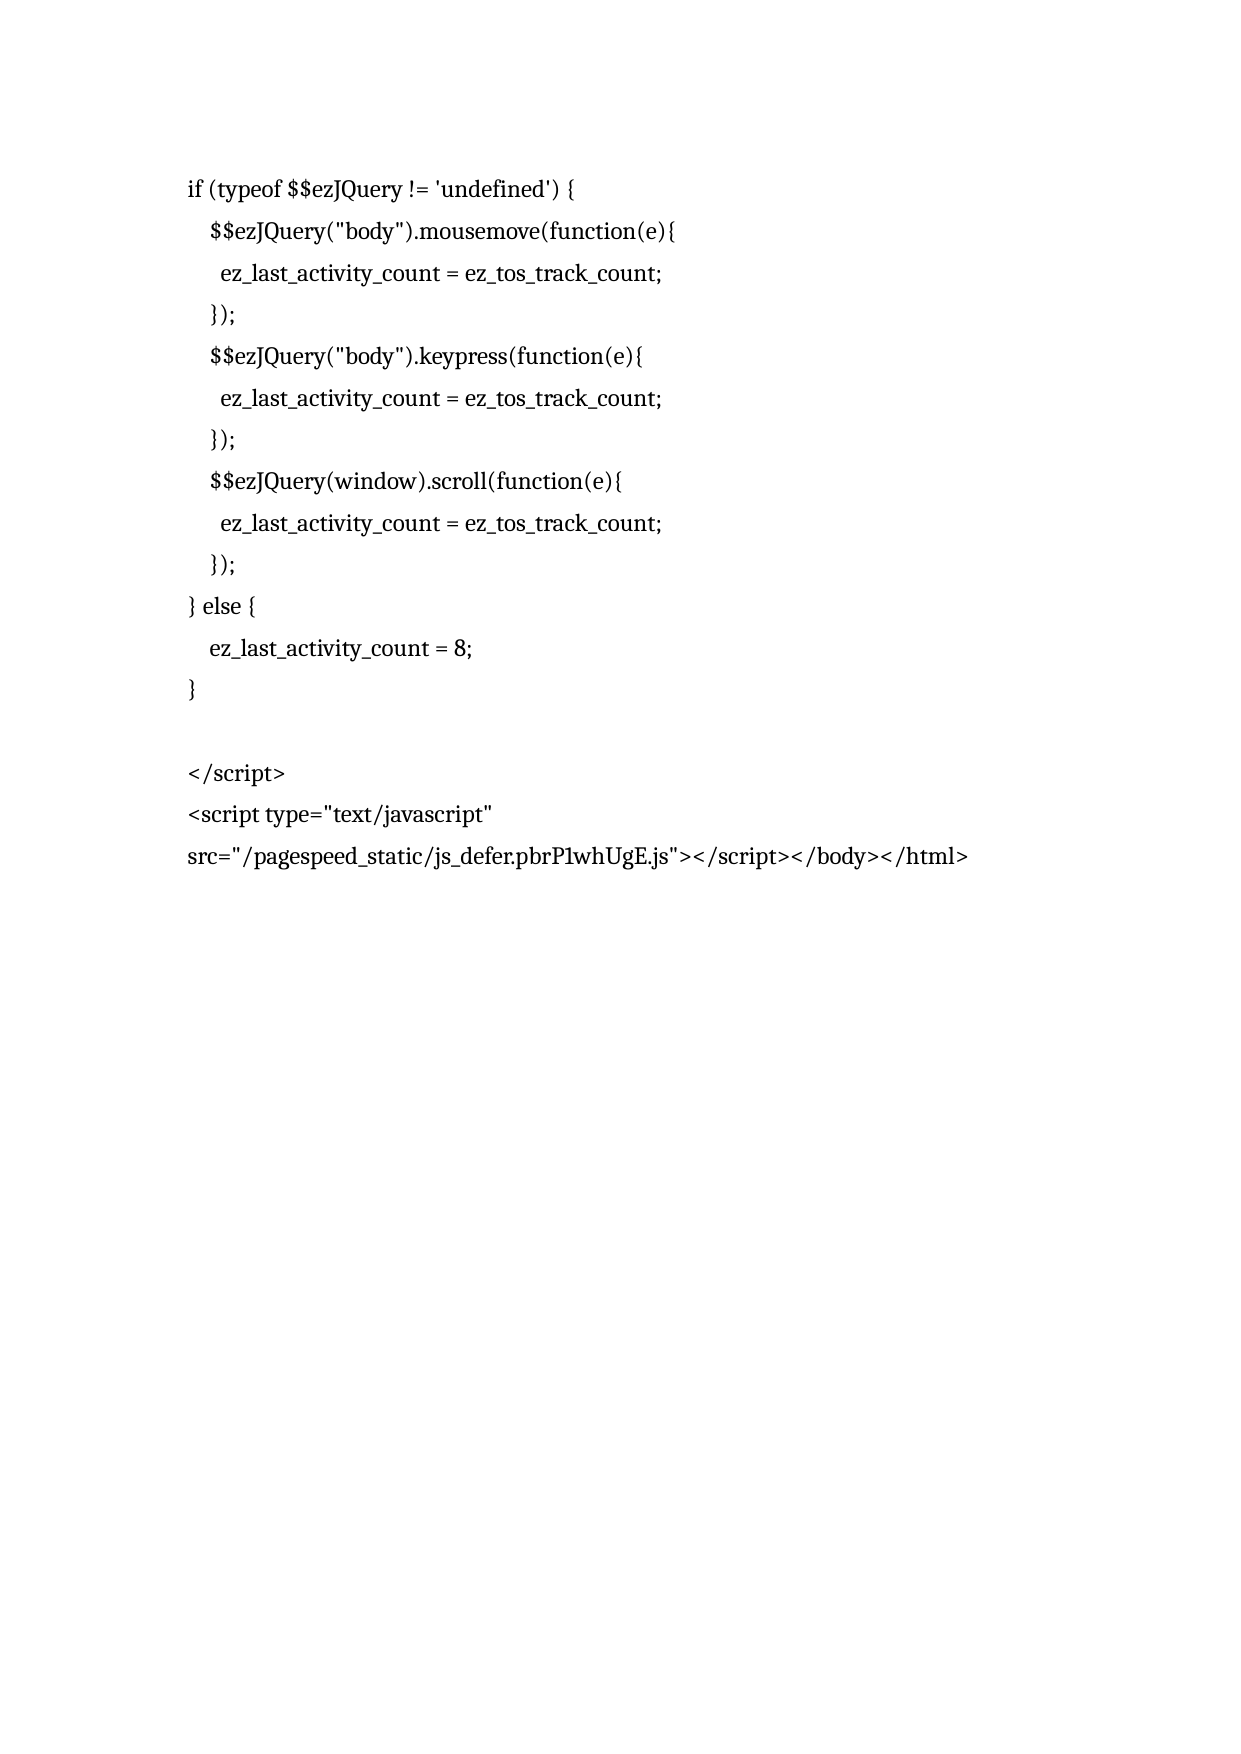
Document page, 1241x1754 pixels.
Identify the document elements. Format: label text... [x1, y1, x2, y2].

text } else { [187, 585, 1053, 627]
text ez_last_activity_count = 8; [187, 627, 1053, 669]
text $$ezJQuery("body").keypress(function(e){ [187, 335, 1053, 377]
text $$ezJQuery(window).scroll(function(e){ [187, 460, 1053, 502]
text </script> [187, 752, 1053, 794]
text ez_last_activity_count = ez_tos_track_count; [187, 502, 1053, 544]
text }); [187, 544, 1053, 585]
text ez_last_activity_count = ez_tos_track_count; [187, 377, 1053, 419]
text } [187, 669, 1053, 710]
text }); [187, 294, 1053, 335]
text <script type="text/javascript" src="/pagespeed_static/js_defer.pbrP1whUgE.js"></script></body></html> [187, 794, 1053, 877]
text if (typeof $$ezJQuery != 'undefined') { [187, 169, 1053, 210]
text $$ezJQuery("body").mousemove(function(e){ [187, 210, 1053, 252]
text }); [187, 419, 1053, 460]
text ez_last_activity_count = ez_tos_track_count; [187, 252, 1053, 294]
